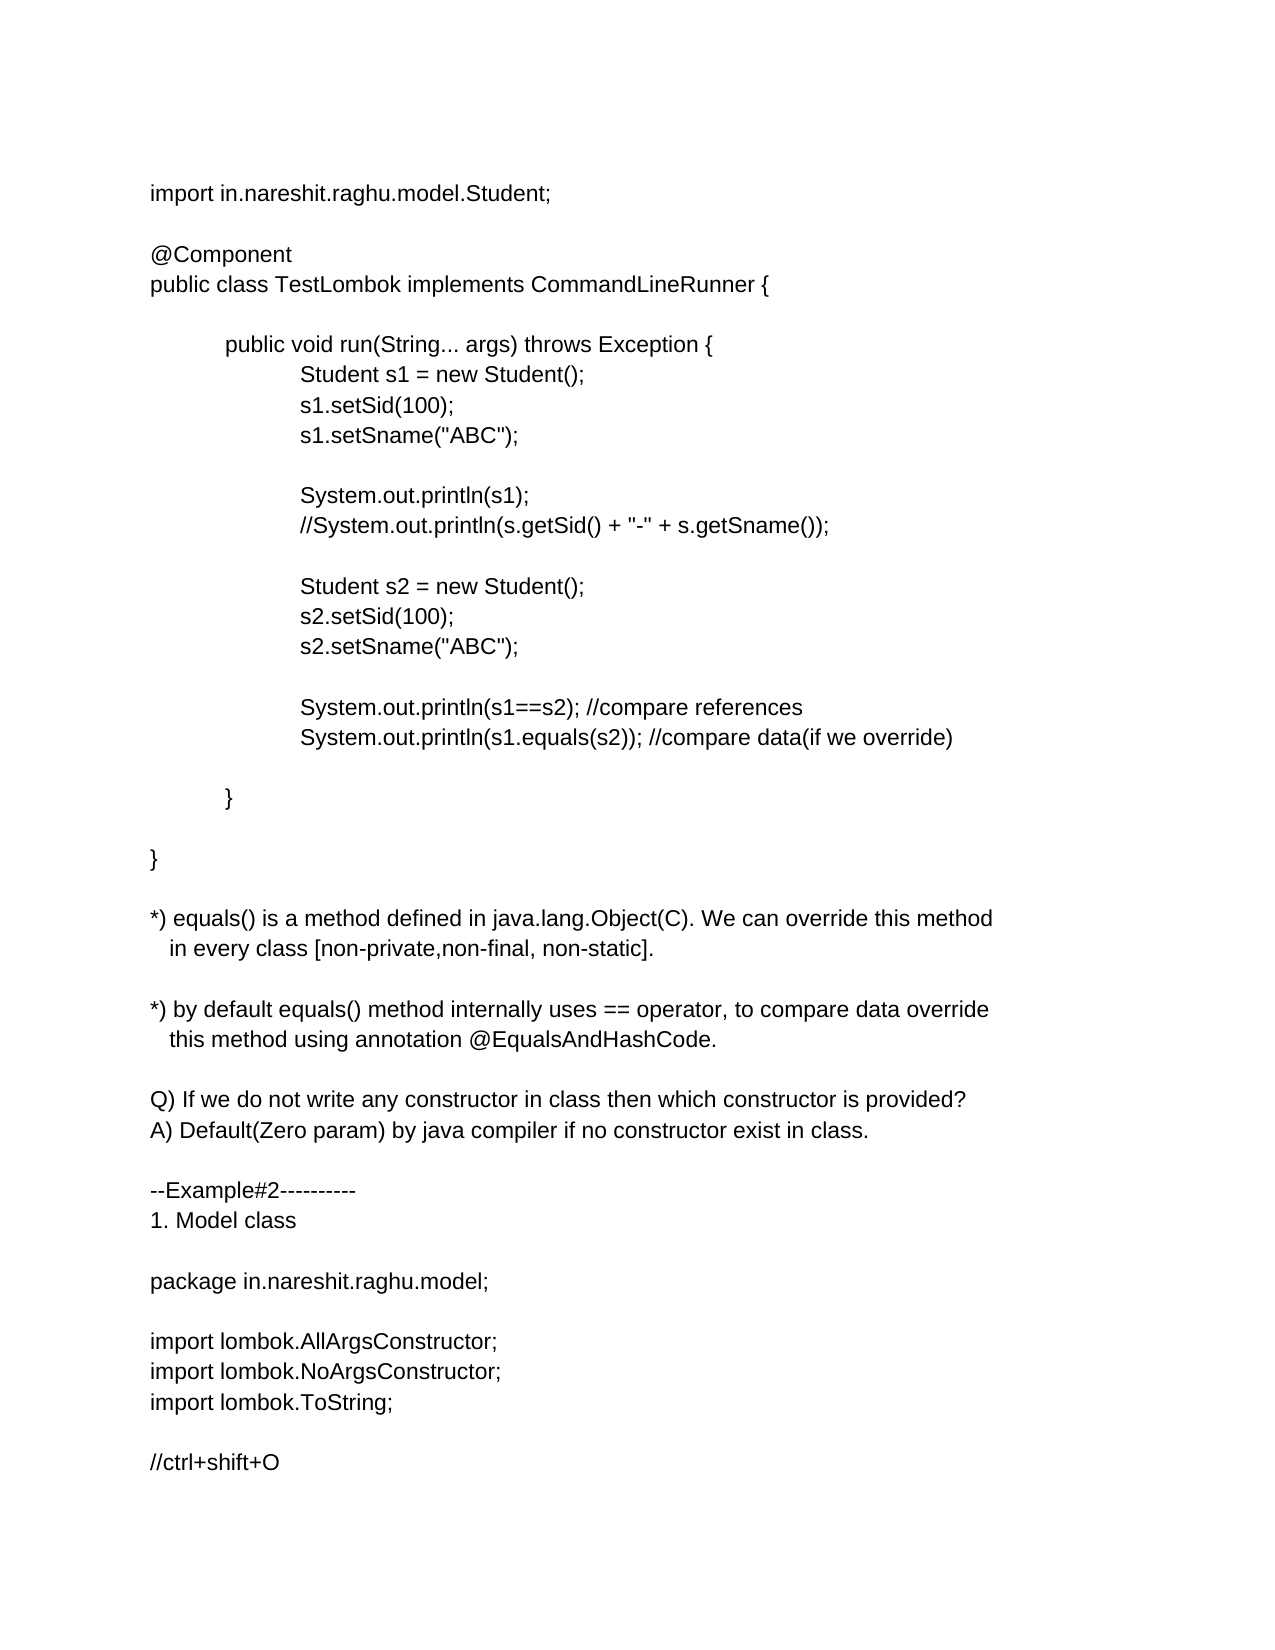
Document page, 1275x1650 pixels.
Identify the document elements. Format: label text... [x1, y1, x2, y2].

text in every class [non-private,non-final, non-static]. [150, 935, 1125, 962]
text import lombok.ToString; [150, 1388, 1125, 1415]
text import in.nareshit.raghu.model.Student; [150, 180, 1125, 207]
text --Example#2---------- [150, 1177, 1125, 1203]
text s1.setSname("ABC"); [150, 422, 1125, 448]
text import lombok.NoArgsConstructor; [150, 1358, 1125, 1385]
text this method using annotation @EqualsAndHashCode. [150, 1026, 1125, 1052]
text A) Default(Zero param) by java compiler if no constructor exist in class. [150, 1117, 1125, 1143]
text s2.setSid(100); [150, 603, 1125, 629]
text s1.setSid(100); [150, 392, 1125, 418]
text public void run(String... args) throws Exception { [150, 331, 1125, 358]
text } [150, 784, 1125, 811]
text Student s2 = new Student(); [150, 573, 1125, 599]
text s2.setSname("ABC"); [150, 633, 1125, 660]
text package in.nareshit.raghu.model; [150, 1268, 1125, 1294]
text *) by default equals() method internally uses == operator, to compare data override [150, 996, 1125, 1022]
text System.out.println(s1); [150, 482, 1125, 509]
text } [150, 845, 1125, 871]
text *) equals() is a method defined in java.lang.Object(C). We can override this method [150, 905, 1125, 932]
text 1. Model class [150, 1207, 1125, 1234]
text System.out.println(s1.equals(s2)); //compare data(if we override) [150, 724, 1125, 750]
text //System.out.println(s.getSid() + "-" + s.getSname()); [150, 512, 1125, 539]
text import lombok.AllArgsConstructor; [150, 1328, 1125, 1354]
text @Component [150, 241, 1125, 267]
text System.out.println(s1==s2); //compare references [150, 694, 1125, 720]
text //ctrl+shift+O [150, 1449, 1125, 1475]
text Student s1 = new Student(); [150, 361, 1125, 388]
text public class TestLombok implements CommandLineRunner { [150, 271, 1125, 297]
text Q) If we do not write any constructor in class then which constructor is provided? [150, 1086, 1125, 1113]
